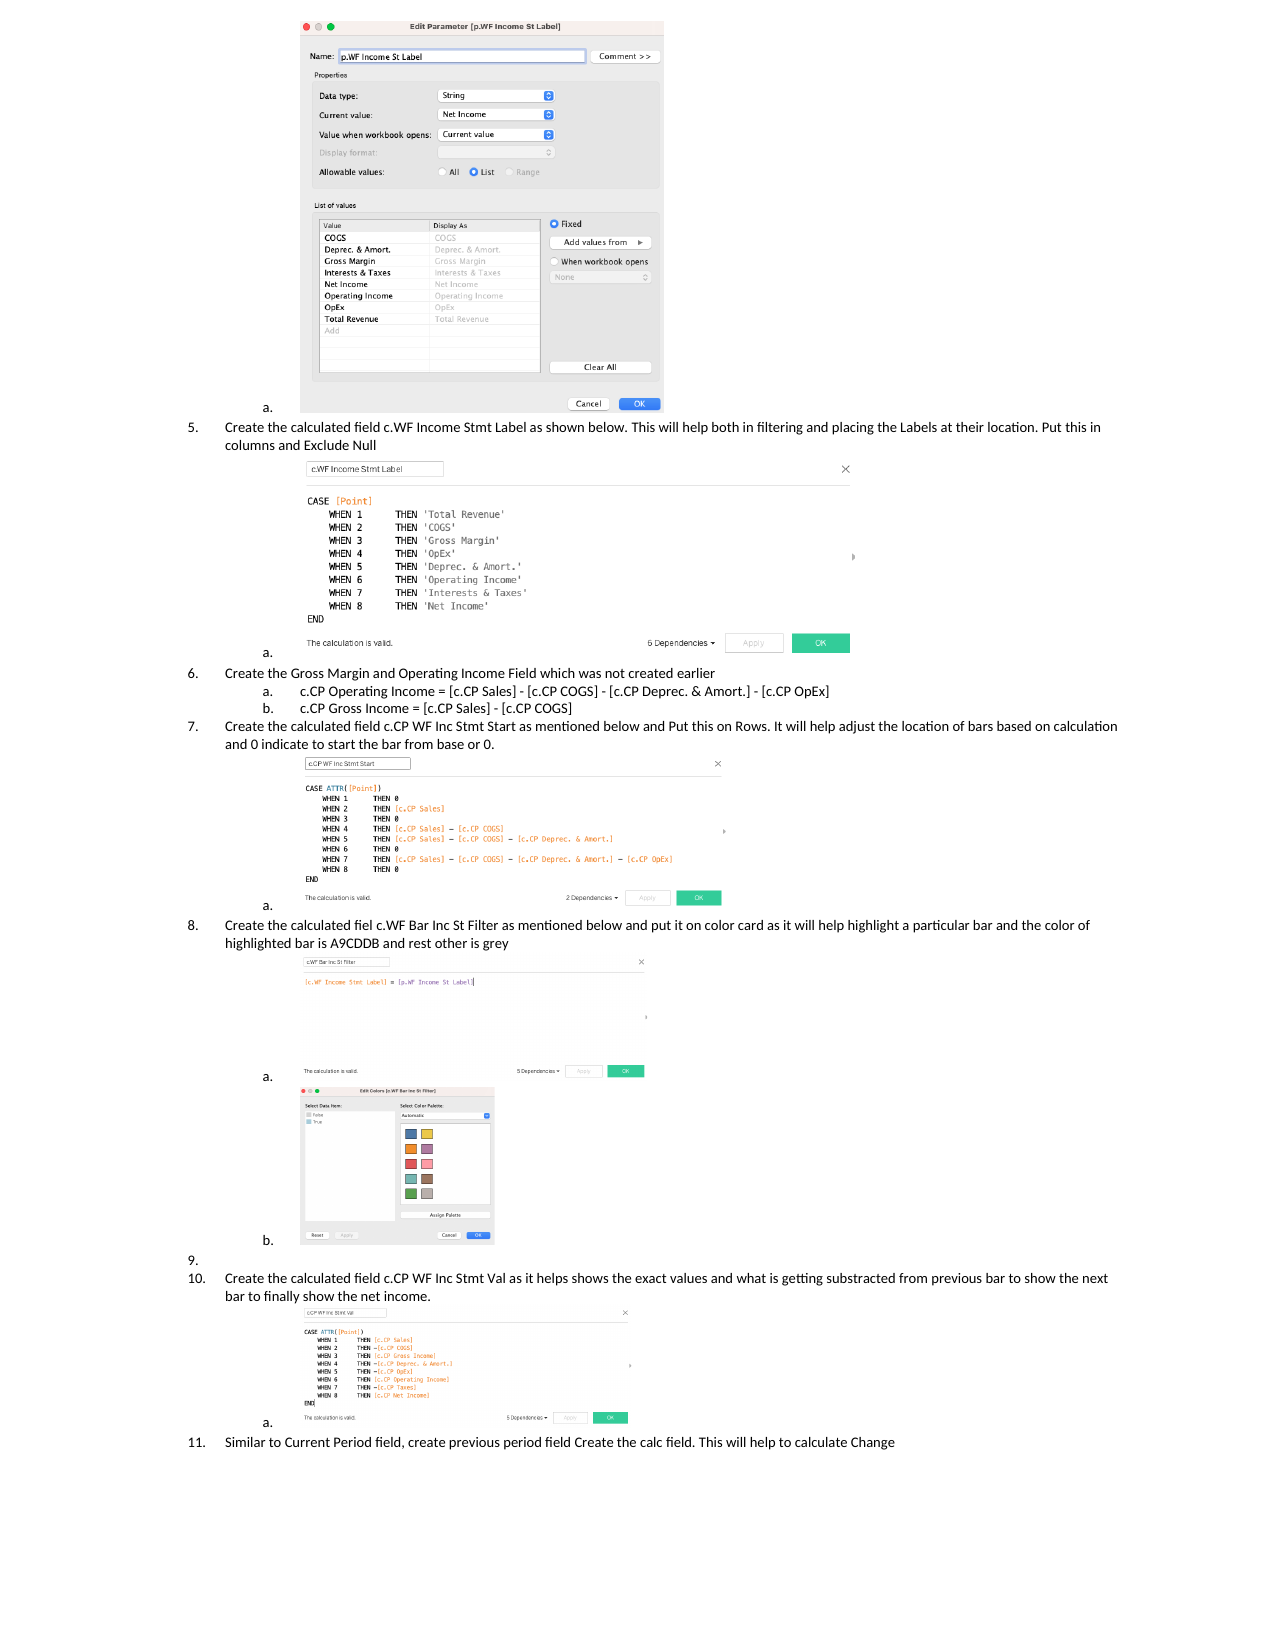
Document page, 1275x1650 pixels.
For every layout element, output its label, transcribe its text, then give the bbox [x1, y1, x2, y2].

list Create the calculated field ﻿c.CP WF Inc Stmt Start as mentioned below and Put this on Rows. It will help adjust the location of bars based on calculation and 0 indicate to start the bar from base or 0. [187, 717, 1125, 753]
list Create the calculated field ﻿c.CP WF Inc Stmt Val as it helps shows the exact values and what is getting substracted from previous bar to show the next bar to finally show the net income. [187, 1269, 1125, 1304]
list ﻿c.CP Operating Income = ﻿[c.CP Sales] - [c.CP COGS] - [c.CP Deprec. & Amort.] - [c.CP OpEx] [262, 682, 1125, 699]
picture [300, 753, 726, 911]
list Create the calculated fiel ﻿c.WF Bar Inc St Filter as mentioned below and put it on color card as it will help highlight a particular bar and the color of highlighted bar is A9CDDB and rest other is grey [187, 917, 1125, 952]
picture [300, 1304, 632, 1428]
list c.CP Gross Income = ﻿[c.CP Sales] - [c.CP COGS] [262, 699, 1125, 717]
list Similar to Current Period field, create previous period field Create the calc field. This will help to calculate Change [187, 1434, 1125, 1451]
picture [300, 454, 855, 658]
list Create the calculated field c.WF Income Stmt Label as shown below. This will help both in filtering and placing the Labels at their location. Put this in columns and Exclude Null [187, 419, 1125, 454]
picture [300, 952, 648, 1081]
picture [300, 1087, 495, 1245]
picture [300, 21, 664, 413]
list Create the Gross Margin and Operating Income Field which was not created earlier [187, 664, 1125, 682]
